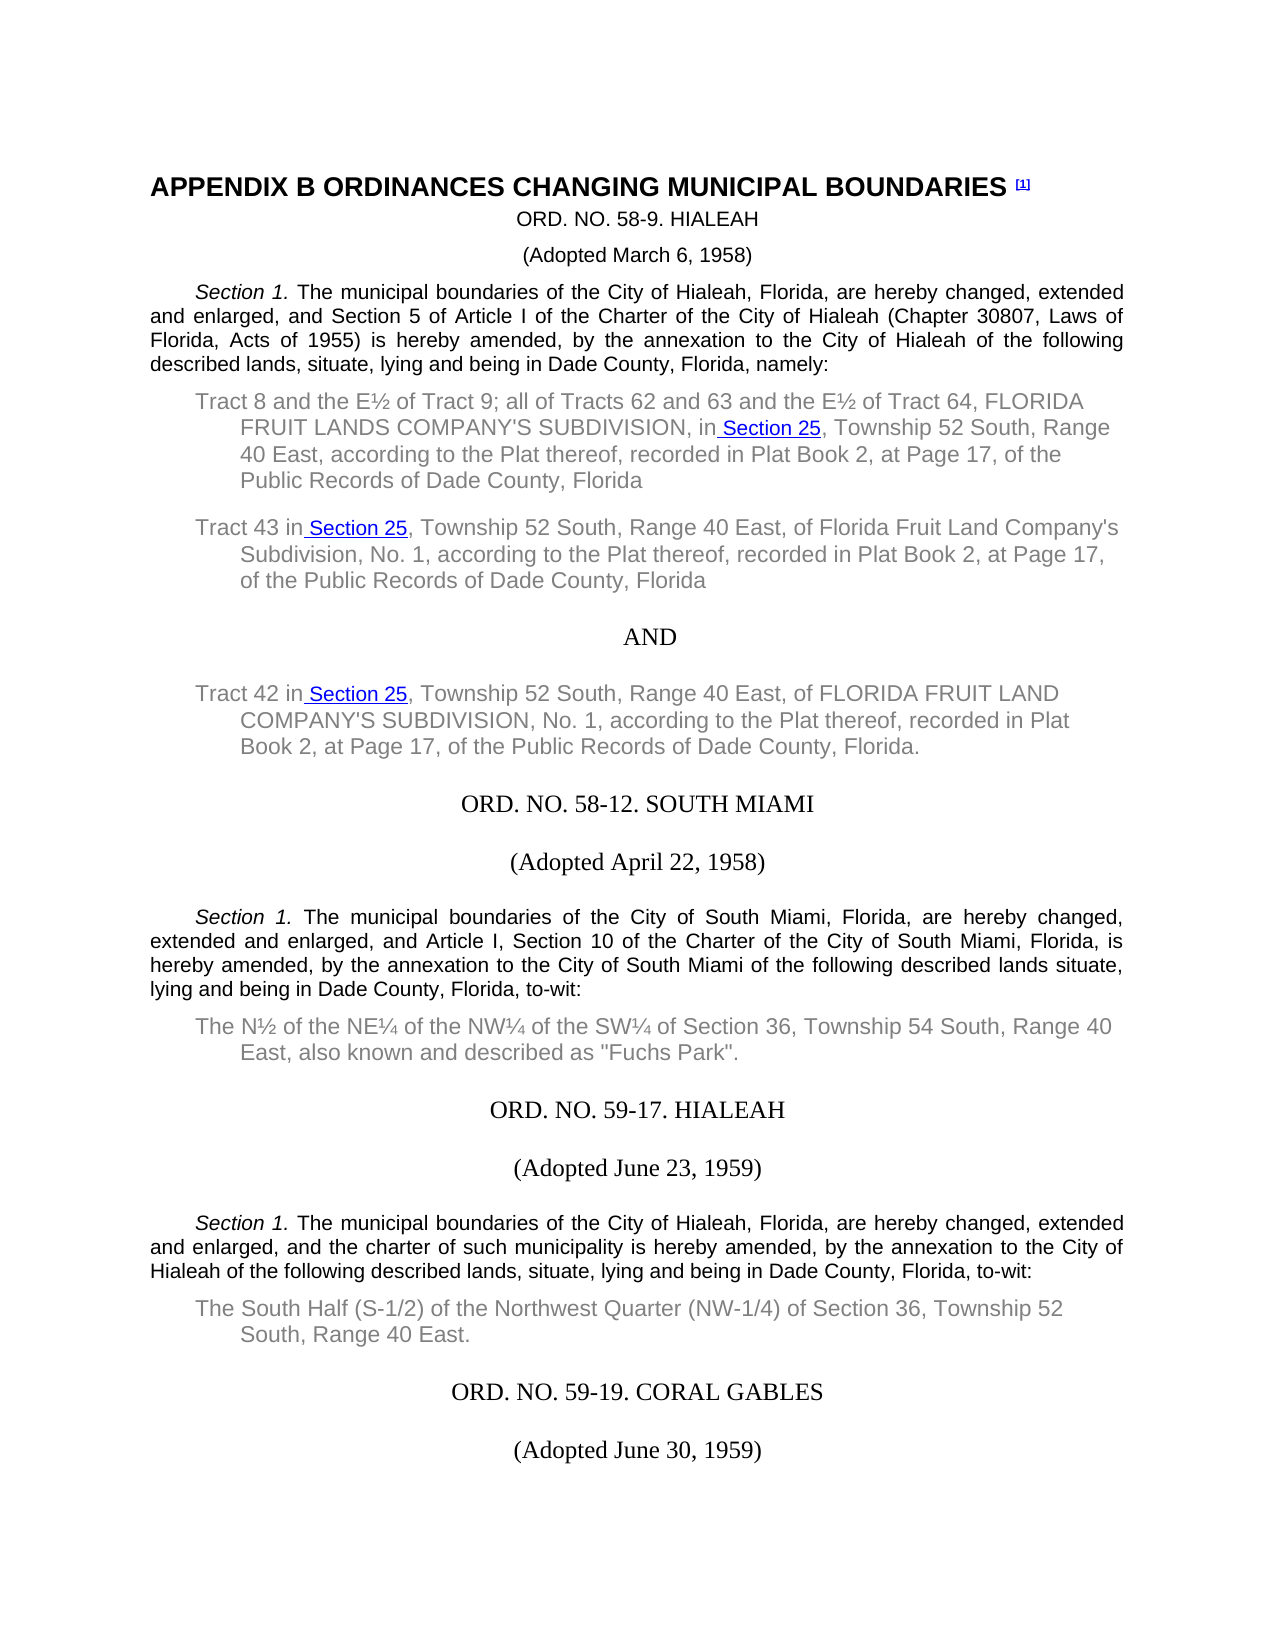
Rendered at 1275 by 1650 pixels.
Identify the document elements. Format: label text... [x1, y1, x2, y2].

text ORD. NO. 58-12. SOUTH MIAMI [150, 789, 1125, 817]
text Section 1. The municipal boundaries of the City of South Miami, Florida, are hereby changed, extended and enlarged, and Article I, Section 10 of the Charter of the City of South Miami, Florida, is hereby amended, by the annexation to the City of South Miami of the following described lands situate, lying and being in Dade County, Florida, to-wit: [150, 904, 1125, 1000]
text (Adopted June 30, 1959) [150, 1435, 1125, 1463]
text Tract 42 in Section 25, Township 52 South, Range 40 East, of FLORIDA FRUIT LAND COMPANY'S SUBDIVISION, No. 1, according to the Plat thereof, recorded in Plat Book 2, at Page 17, of the Public Records of Dade County, Florida. [195, 680, 1125, 759]
text (Adopted June 23, 1959) [150, 1153, 1125, 1181]
text AND [150, 622, 1125, 651]
text (Adopted March 6, 1958) [150, 243, 1125, 267]
text The South Half (S-1/2) of the Northwest Quarter (NW-1/4) of Section 36, Township 52 South, Range 40 East. [195, 1295, 1125, 1348]
text Tract 8 and the E½ of Tract 9; all of Tracts 62 and 63 and the E½ of Tract 64, FLORIDA FRUIT LANDS COMPANY'S SUBDIVISION, in Section 25, Township 52 South, Range 40 East, according to the Plat thereof, recorded in Plat Book 2, at Page 17, of the Public Records of Dade County, Florida [195, 388, 1125, 493]
text ORD. NO. 58-9. HIALEAH [150, 207, 1125, 231]
text The N½ of the NE¼ of the NW¼ of the SW¼ of Section 36, Township 54 South, Range 40 East, also known and described as "Fuchs Park". [195, 1013, 1125, 1066]
text Section 1. The municipal boundaries of the City of Hialeah, Florida, are hereby changed, extended and enlarged, and Section 5 of Article I of the Charter of the City of Hialeah (Chapter 30807, Laws of Florida, Acts of 1955) is hereby amended, by the annexation to the City of Hialeah of the following described lands, situate, lying and being in Dade County, Florida, namely: [150, 280, 1125, 376]
text ORD. NO. 59-17. HIALEAH [150, 1095, 1125, 1123]
text Section 1. The municipal boundaries of the City of Hialeah, Florida, are hereby changed, extended and enlarged, and the charter of such municipality is hereby amended, by the annexation to the City of Hialeah of the following described lands, situate, lying and being in Dade County, Florida, to-wit: [150, 1211, 1125, 1282]
subtitle APPENDIX B ORDINANCES CHANGING MUNICIPAL BOUNDARIES [1] [150, 171, 1125, 202]
text Tract 43 in Section 25, Township 52 South, Range 40 East, of Florida Fruit Land Company's Subdivision, No. 1, according to the Plat thereof, recorded in Plat Book 2, at Page 17, of the Public Records of Dade County, Florida [195, 514, 1125, 593]
text (Adopted April 22, 1958) [150, 847, 1125, 875]
text ORD. NO. 59-19. CORAL GABLES [150, 1377, 1125, 1406]
